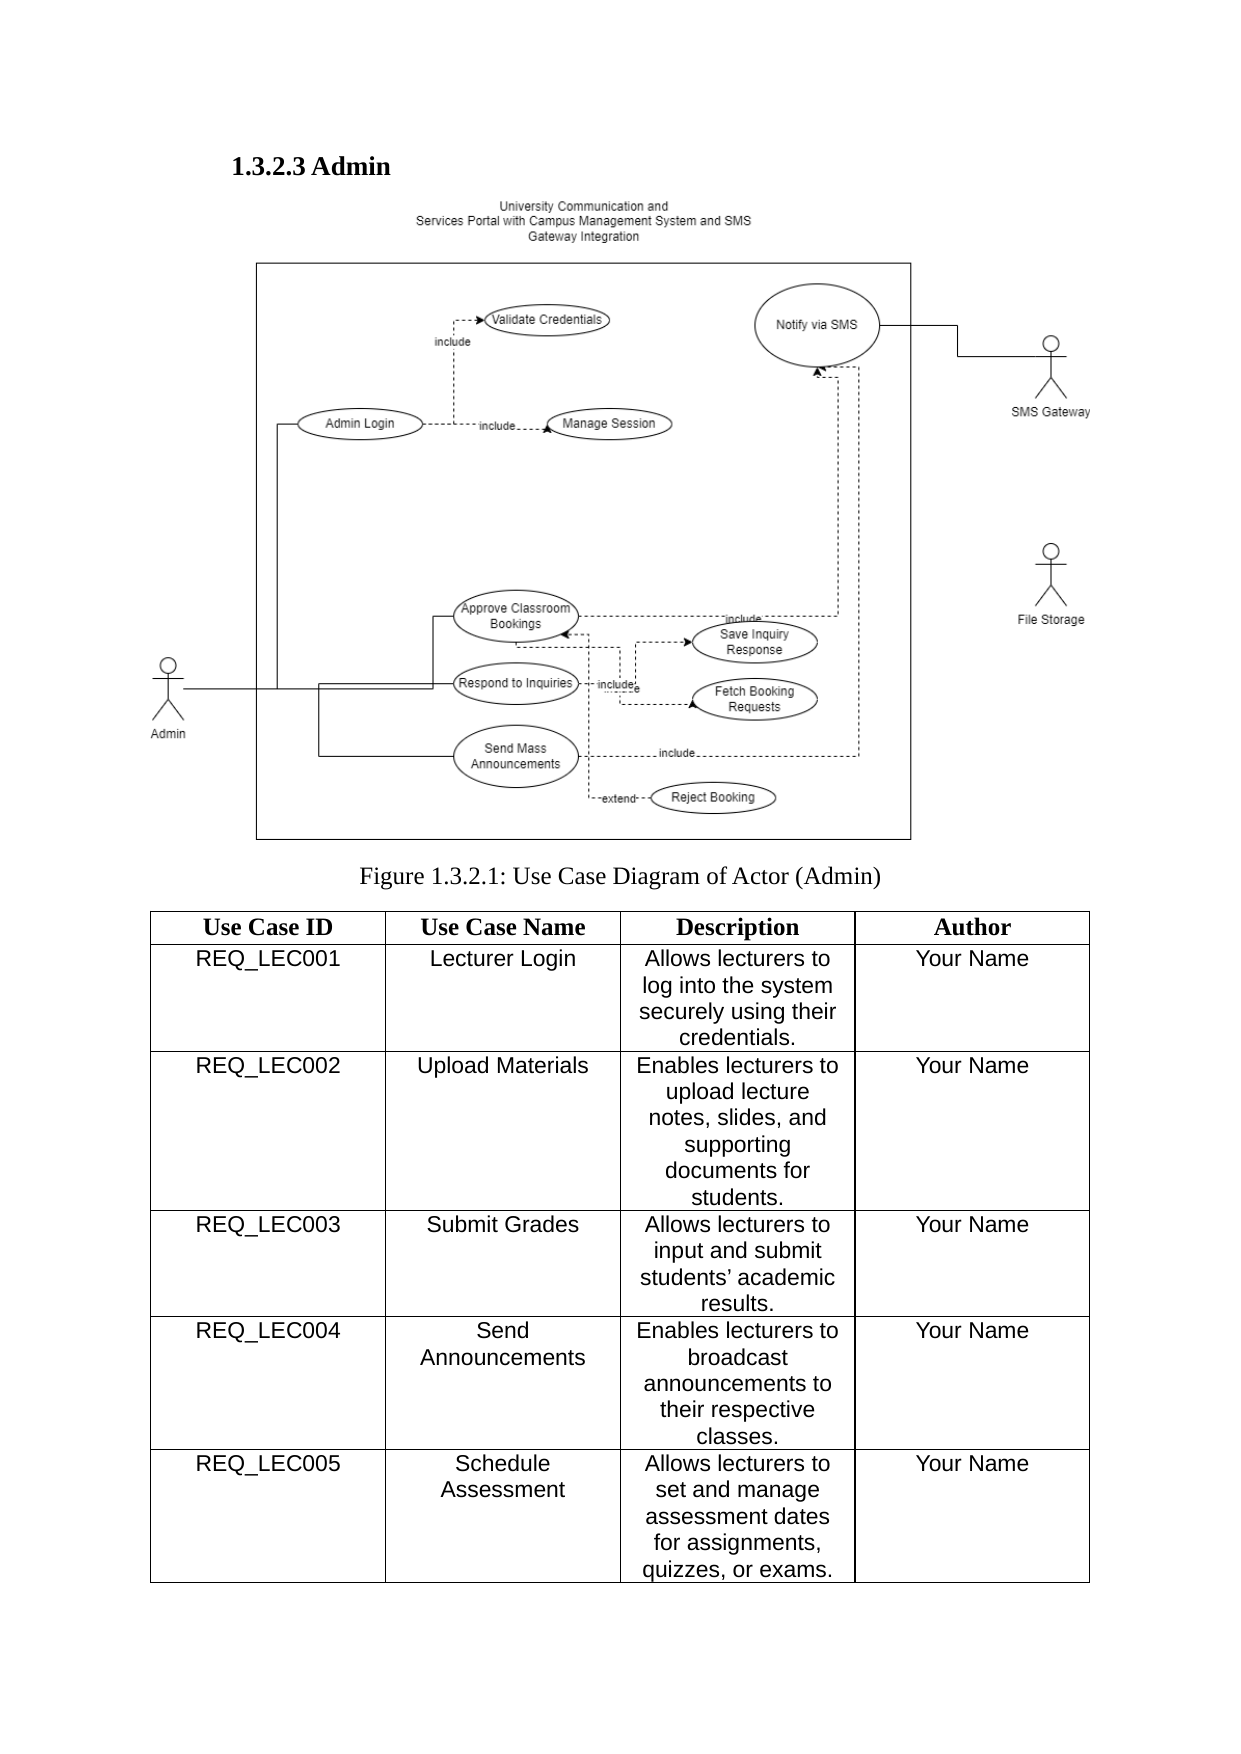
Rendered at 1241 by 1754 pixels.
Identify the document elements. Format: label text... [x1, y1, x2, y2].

table_cell REQ_LEC005 [151, 1450, 385, 1582]
table_header Author [856, 912, 1089, 944]
table_cell Your Name [856, 1052, 1089, 1210]
table_cell Upload Materials [386, 1052, 620, 1210]
table_cell Allows lecturers to set and manage assessment dates for assignments, quizzes, or exams. [621, 1450, 854, 1582]
table_cell REQ_LEC001 [151, 945, 385, 1051]
subtitle 1.3.2.3 Admin [150, 150, 1090, 181]
table_header Use Case ID [151, 912, 385, 944]
table_header Description [621, 912, 854, 944]
table_cell Send Announcements [386, 1317, 620, 1449]
table_cell Your Name [856, 945, 1089, 1051]
table_cell Schedule Assessment [386, 1450, 620, 1582]
table_cell Your Name [856, 1211, 1089, 1316]
text Figure 1.3.2.1: Use Case Diagram of Actor (Admin) [150, 861, 1090, 889]
table_cell Enables lecturers to broadcast announcements to their respective classes. [621, 1317, 854, 1449]
picture [150, 190, 1090, 840]
table_cell Enables lecturers to upload lecture notes, slides, and supporting documents for students. [621, 1052, 854, 1210]
table_cell Lecturer Login [386, 945, 620, 1051]
table_cell Allows lecturers to log into the system securely using their credentials. [621, 945, 854, 1051]
table_cell Your Name [856, 1317, 1089, 1449]
table_cell Submit Grades [386, 1211, 620, 1316]
table_cell Allows lecturers to input and submit students’ academic results. [621, 1211, 854, 1316]
table_cell REQ_LEC004 [151, 1317, 385, 1449]
table_cell REQ_LEC003 [151, 1211, 385, 1316]
table_cell Your Name [856, 1450, 1089, 1582]
table_cell REQ_LEC002 [151, 1052, 385, 1210]
table_header Use Case Name [386, 912, 620, 944]
